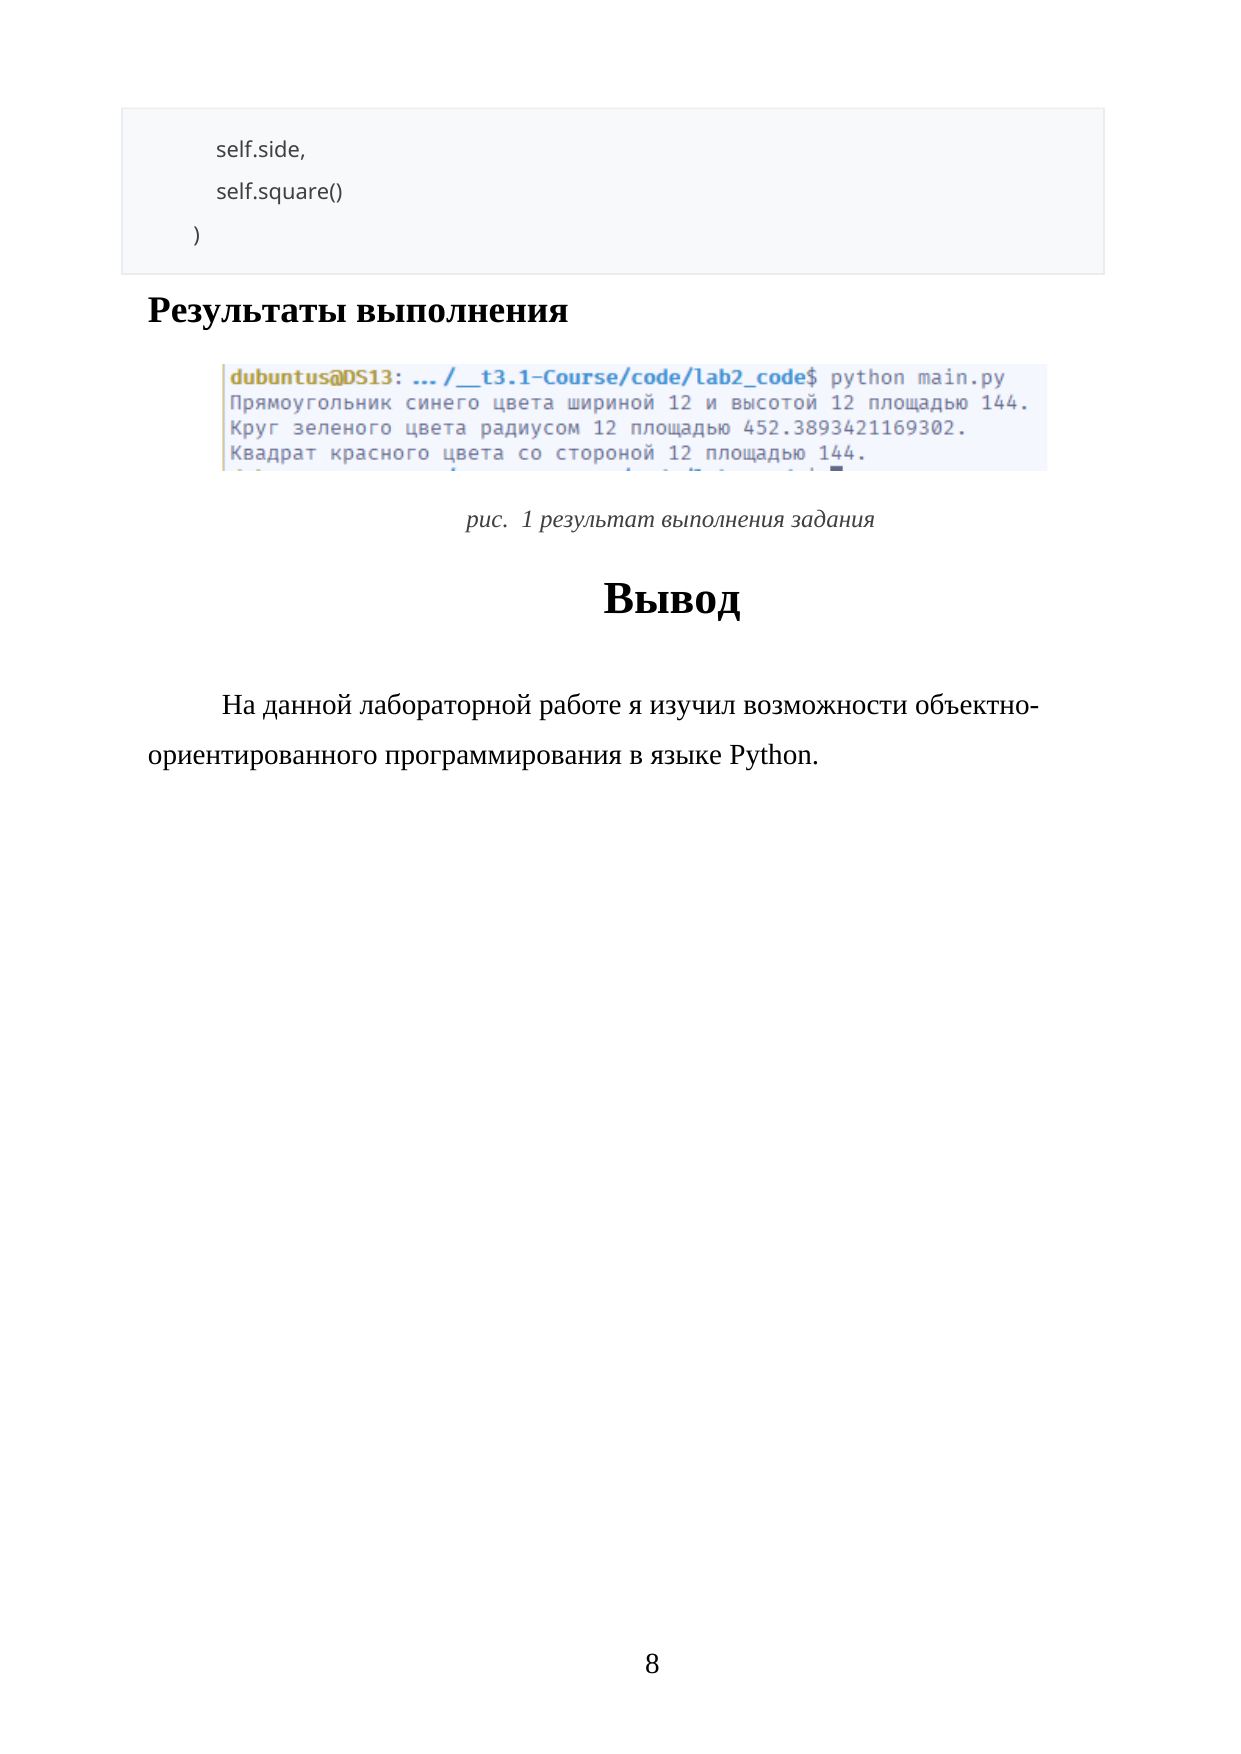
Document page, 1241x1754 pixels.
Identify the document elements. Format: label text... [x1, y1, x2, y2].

text self.square() [123, 150, 1103, 192]
text рис. 1 результат выполнения задания [148, 504, 1122, 533]
text self.side, [123, 109, 1103, 150]
text ) [123, 192, 1103, 273]
subtitle Вывод [148, 571, 1122, 623]
subtitle Результаты выполнения [148, 287, 1122, 331]
picture [222, 364, 1048, 471]
subtitle На данной лабораторной работе я изучил возможности объектно-ориентированного программирования в языке Python. [148, 687, 1122, 771]
